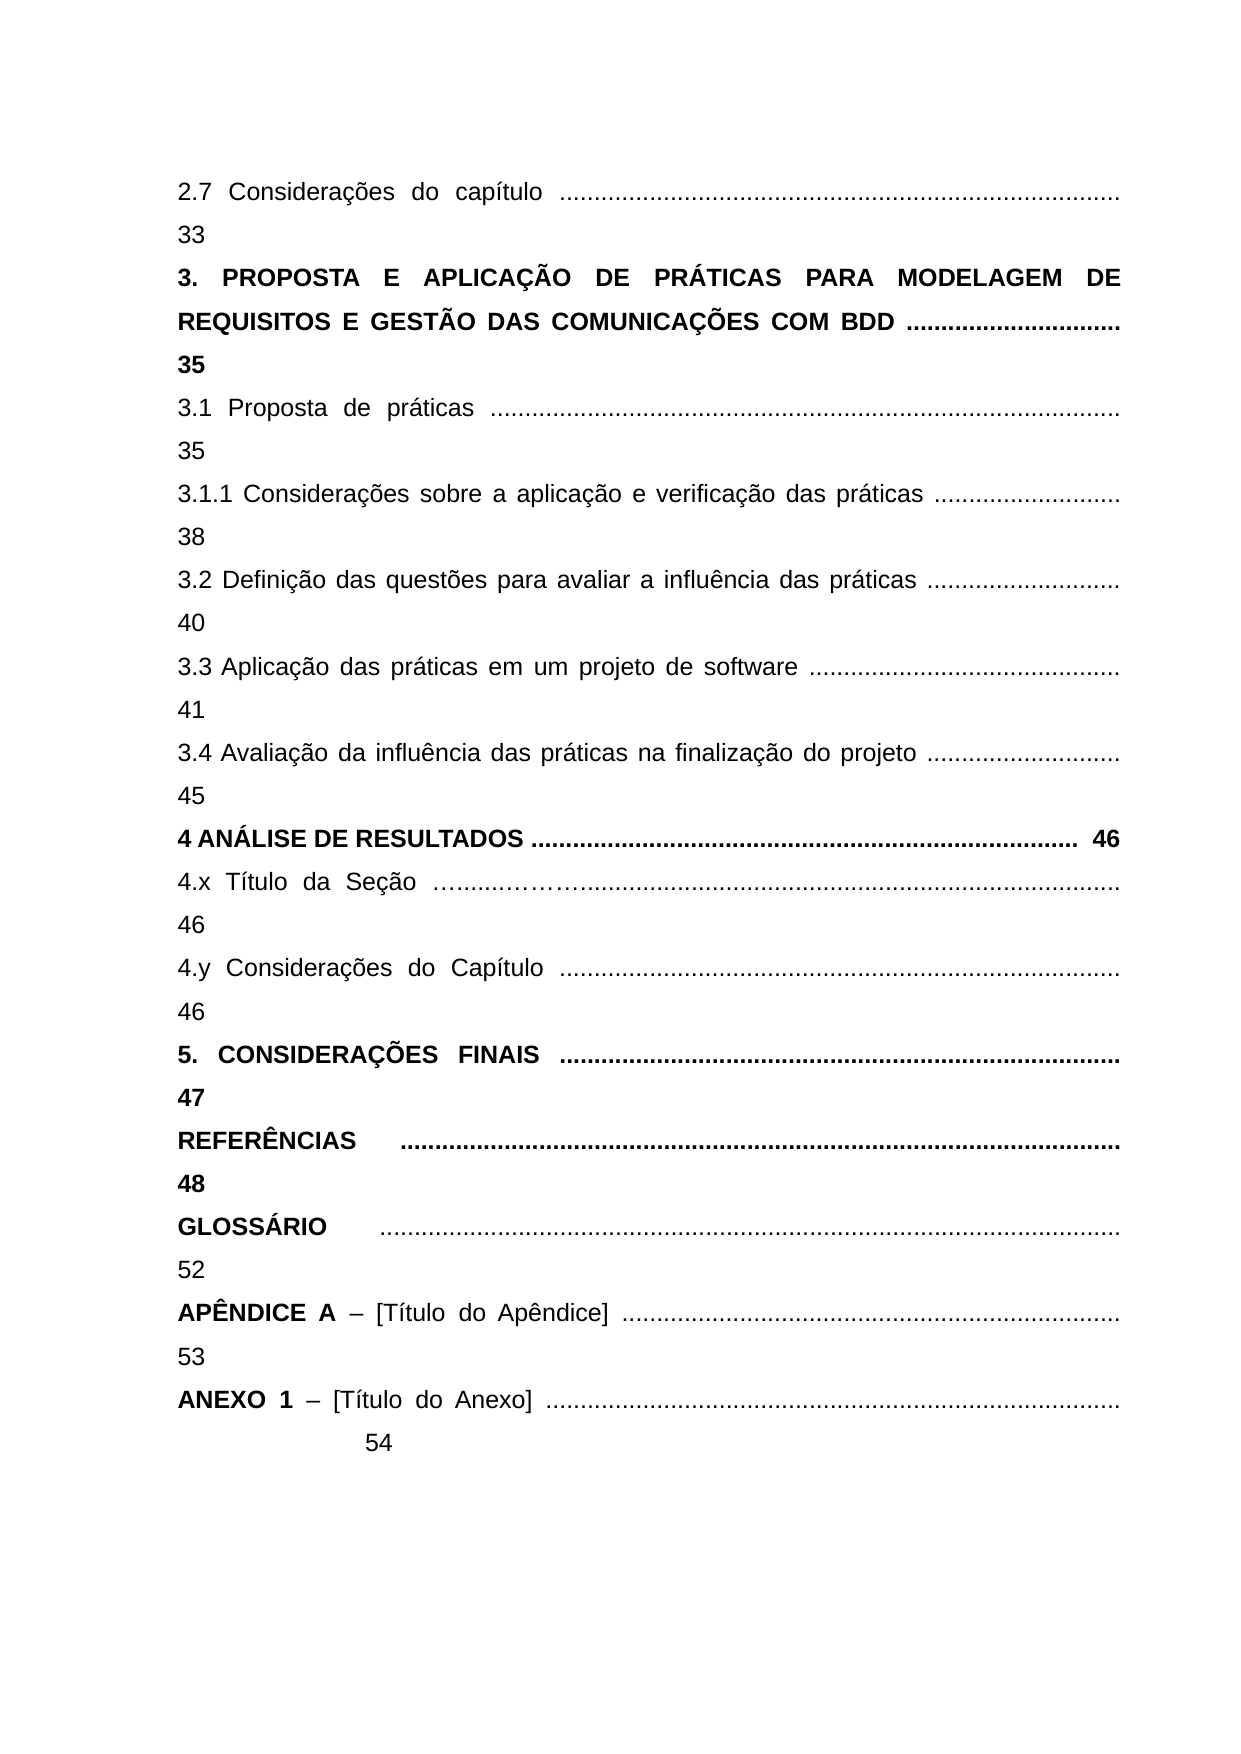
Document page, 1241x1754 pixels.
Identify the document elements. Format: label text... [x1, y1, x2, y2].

text 4 ANÁLISE DE RESULTADOS ............................................................................... 46 [177, 824, 1122, 853]
text REFERÊNCIAS ........................................................................................................ 48 [177, 1126, 1122, 1198]
text APÊNDICE A – [Título do Apêndice] ........................................................................ 53 [177, 1298, 1122, 1370]
text 4.x Título da Seção ….......……….............................................................................. 46 [177, 867, 1122, 939]
text 3.1.1 Considerações sobre a aplicação e verificação das práticas ........................... 38 [177, 479, 1122, 551]
text 3. PROPOSTA E APLICAÇÃO DE PRÁTICAS PARA MODELAGEM DE REQUISITOS E GESTÃO DAS COMUNICAÇÕES COM BDD ............................... 35 [177, 263, 1122, 378]
text 3.3 Aplicação das práticas em um projeto de software ............................................. 41 [177, 652, 1122, 723]
text 3.4 Avaliação da influência das práticas na finalização do projeto ............................ 45 [177, 738, 1122, 810]
text 2.7 Considerações do capítulo ................................................................................. 33 [177, 177, 1122, 249]
text 3.1 Proposta de práticas ........................................................................................... 35 [177, 393, 1122, 465]
text GLOSSÁRIO ........................................................................................................... 52 [177, 1212, 1122, 1284]
text 4.y Considerações do Capítulo ................................................................................. 46 [177, 953, 1122, 1025]
text 3.2 Definição das questões para avaliar a influência das práticas ............................ 40 [177, 565, 1122, 637]
text 5. CONSIDERAÇÕES FINAIS ................................................................................. 47 [177, 1040, 1122, 1112]
text ANEXO 1 – [Título do Anexo] ................................................................................... 54 [177, 1385, 1122, 1457]
